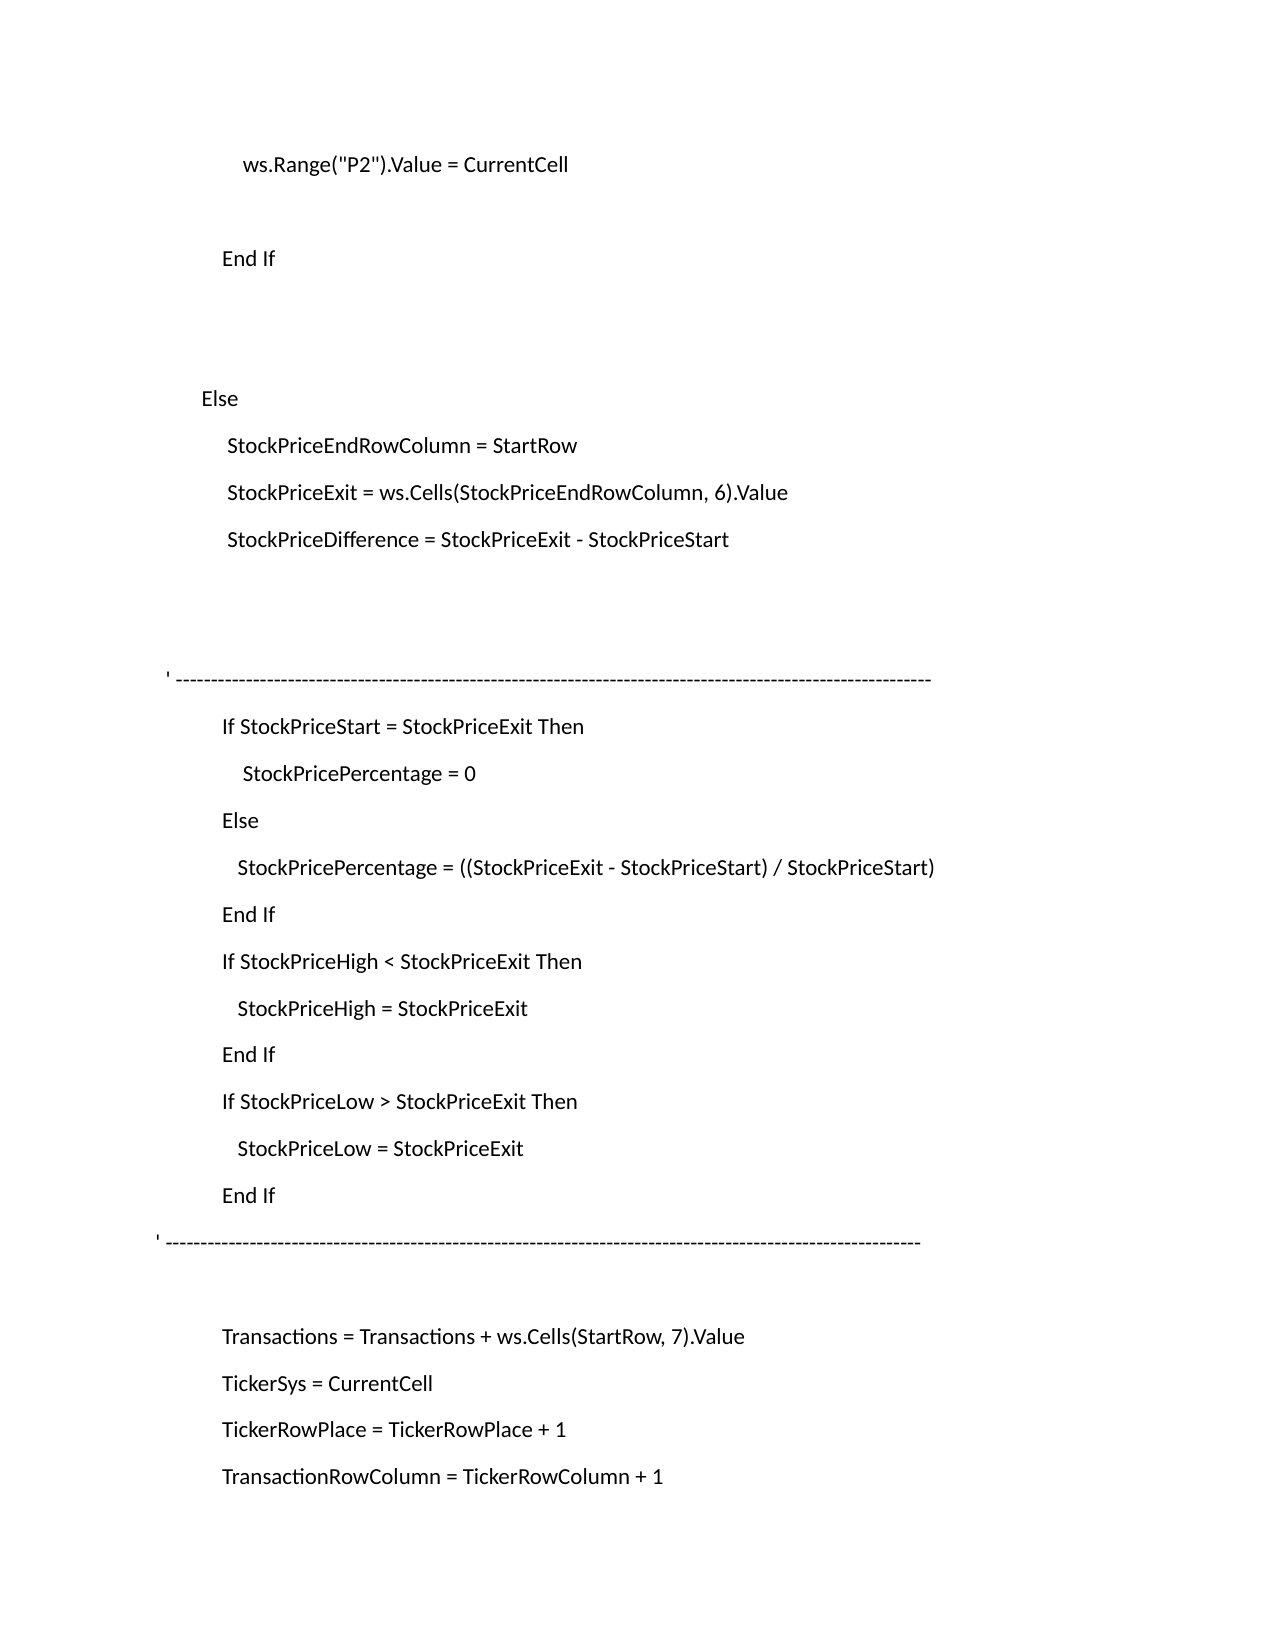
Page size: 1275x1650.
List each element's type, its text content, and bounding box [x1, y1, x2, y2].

text If StockPriceStart = StockPriceExit Then [150, 712, 1125, 741]
text If StockPriceLow > StockPriceExit Then [150, 1087, 1125, 1116]
text TransactionRowColumn = TickerRowColumn + 1 [150, 1462, 1125, 1491]
text StockPriceLow = StockPriceExit [150, 1134, 1125, 1162]
text Else [150, 806, 1125, 834]
text End If [150, 1041, 1125, 1069]
text ws.Range("P2").Value = CurrentCell [150, 150, 1125, 178]
text StockPricePercentage = 0 [150, 759, 1125, 787]
text If StockPriceHigh < StockPriceExit Then [150, 947, 1125, 975]
text StockPriceEndRowColumn = StartRow [150, 431, 1125, 459]
text ' ------------------------------------------------------------------------------------------------------------ [150, 666, 1125, 694]
text StockPriceDifference = StockPriceExit - StockPriceStart [150, 525, 1125, 553]
text StockPriceExit = ws.Cells(StockPriceEndRowColumn, 6).Value [150, 478, 1125, 506]
text TickerSys = CurrentCell [150, 1369, 1125, 1397]
text StockPricePercentage = ((StockPriceExit - StockPriceStart) / StockPriceStart) [150, 853, 1125, 881]
text Transactions = Transactions + ws.Cells(StartRow, 7).Value [150, 1322, 1125, 1350]
text StockPriceHigh = StockPriceExit [150, 994, 1125, 1022]
text TickerRowPlace = TickerRowPlace + 1 [150, 1416, 1125, 1444]
text ' ------------------------------------------------------------------------------------------------------------ [150, 1228, 1125, 1256]
text End If [150, 1181, 1125, 1209]
text Else [150, 384, 1125, 412]
text End If [150, 244, 1125, 272]
text End If [150, 900, 1125, 928]
